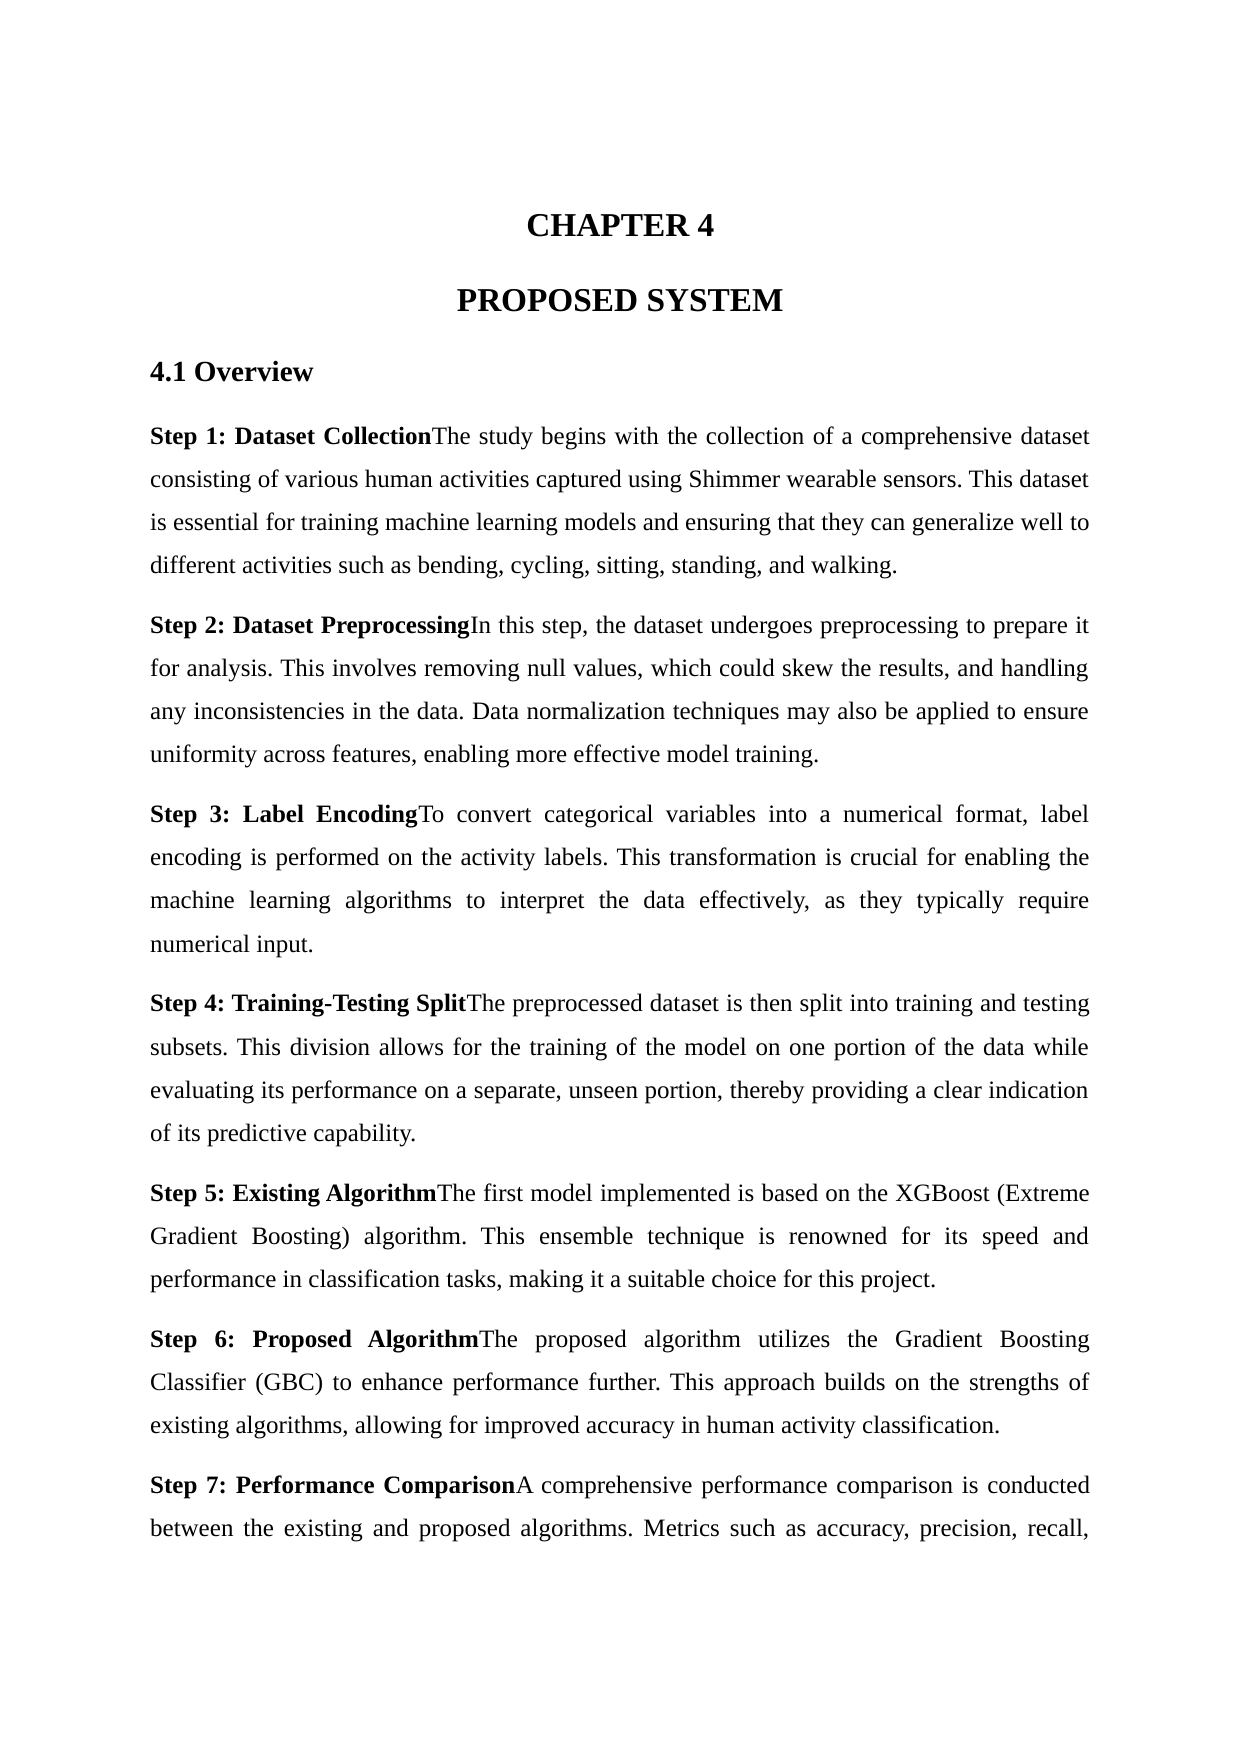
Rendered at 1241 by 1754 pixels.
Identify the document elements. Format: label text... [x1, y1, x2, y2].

text CHAPTER 4 [150, 206, 1090, 244]
text 4.1 Overview [150, 354, 1090, 387]
text Step 5: Existing AlgorithmThe first model implemented is based on the XGBoost (Extreme Gradient Boosting) algorithm. This ensemble technique is renowned for its speed and performance in classification tasks, making it a suitable choice for this project. [150, 1178, 1090, 1293]
text Step 1: Dataset CollectionThe study begins with the collection of a comprehensive dataset consisting of various human activities captured using Shimmer wearable sensors. This dataset is essential for training machine learning models and ensuring that they can generalize well to different activities such as bending, cycling, sitting, standing, and walking. [150, 421, 1090, 579]
text Step 2: Dataset PreprocessingIn this step, the dataset undergoes preprocessing to prepare it for analysis. This involves removing null values, which could skew the results, and handling any inconsistencies in the data. Data normalization techniques may also be applied to ensure uniformity across features, enabling more effective model training. [150, 610, 1090, 768]
text Step 4: Training-Testing SplitThe preprocessed dataset is then split into training and testing subsets. This division allows for the training of the model on one portion of the data while evaluating its performance on a separate, unseen portion, thereby providing a clear indication of its predictive capability. [150, 988, 1090, 1147]
text Step 3: Label EncodingTo convert categorical variables into a numerical format, label encoding is performed on the activity labels. This transformation is crucial for enabling the machine learning algorithms to interpret the data effectively, as they typically require numerical input. [150, 799, 1090, 957]
text PROPOSED SYSTEM [150, 280, 1090, 318]
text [150, 1470, 1090, 1542]
text Step 6: Proposed AlgorithmThe proposed algorithm utilizes the Gradient Boosting Classifier (GBC) to enhance performance further. This approach builds on the strengths of existing algorithms, allowing for improved accuracy in human activity classification. [150, 1324, 1090, 1439]
